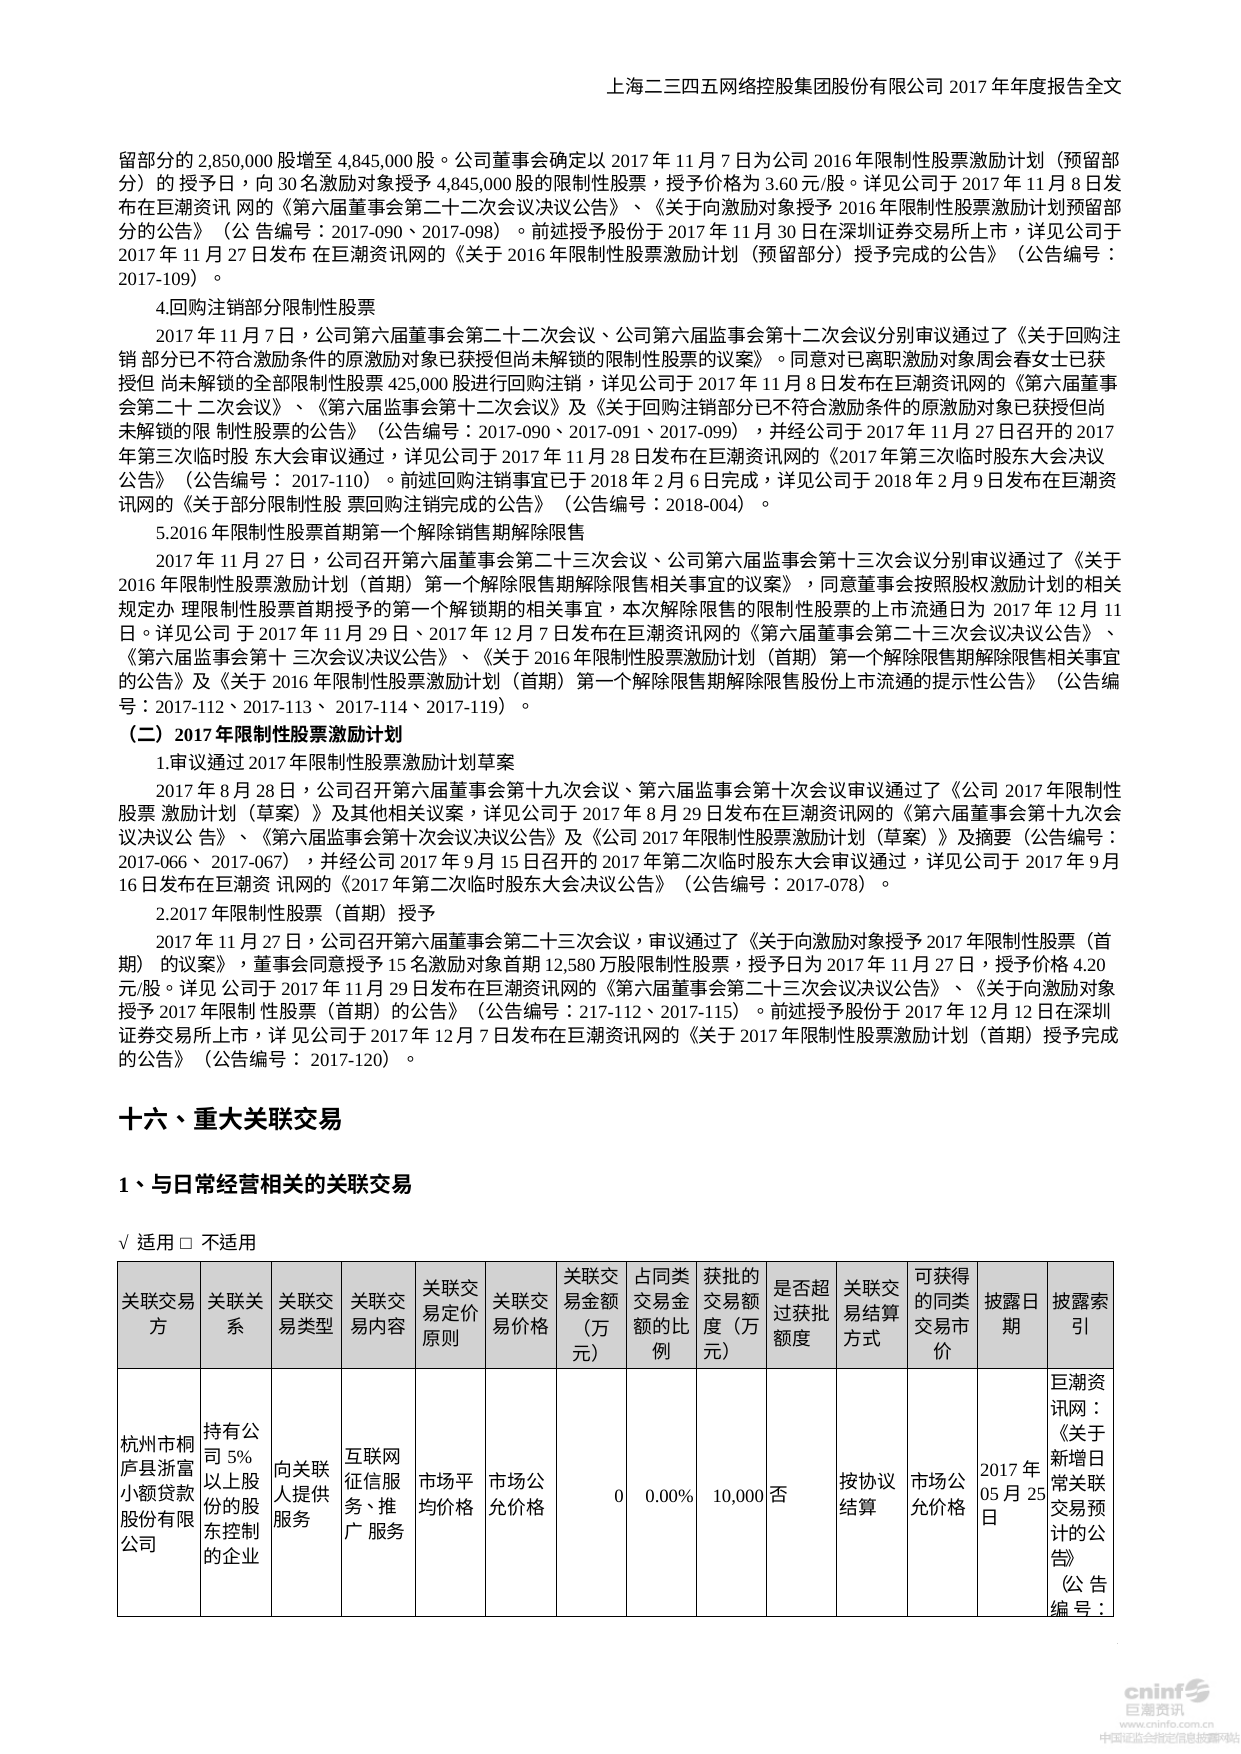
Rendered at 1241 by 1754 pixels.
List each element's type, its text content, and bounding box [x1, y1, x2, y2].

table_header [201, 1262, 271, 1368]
subtitle （二）2017年限制性股票激励计划 [118, 721, 1240, 747]
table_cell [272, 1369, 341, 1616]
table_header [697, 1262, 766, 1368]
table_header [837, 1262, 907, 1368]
text 4.回购注销部分限制性股票 [156, 294, 1138, 319]
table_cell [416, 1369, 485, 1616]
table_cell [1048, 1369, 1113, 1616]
text 5.2016年限制性股票首期第一个解除销售期解除限售 [156, 520, 1138, 545]
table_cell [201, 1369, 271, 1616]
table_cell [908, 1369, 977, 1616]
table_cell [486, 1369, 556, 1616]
subtitle 1、与日常经营相关的关联交易 [118, 1169, 1240, 1198]
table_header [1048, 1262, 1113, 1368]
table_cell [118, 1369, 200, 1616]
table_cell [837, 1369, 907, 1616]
text 2017年11月27日，公司召开第六届董事会第二十三次会议、公司第六届监事会第十三次会议分别审议通过了《关于2016 年限制性股票激励计划（首期）第一个解除限售期解除限售相关事宜的议案》，同意董事会按照股权激励计划的相关规定办 理限制性股票首期授予的第一个解锁期的相关事宜，本次解除限售的限制性股票的上市流通日为2017年12月11日。详见公司 于2017年11月29日、2017年12月7日发布在巨潮资讯网的《第六届董事会第二十三次会议决议公告》、《第六届监事会第十 三次会议决议公告》、《关于2016年限制性股票激励计划（首期）第一个解除限售期解除限售相关事宜的公告》及《关于2016 年限制性股票激励计划（首期）第一个解除限售期解除限售股份上市流通的提示性公告》（公告编号：2017-112、2017-113、 2017-114、2017-119）。 [118, 549, 1122, 718]
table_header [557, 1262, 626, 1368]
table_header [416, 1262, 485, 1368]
text 1.审议通过2017年限制性股票激励计划草案 [156, 749, 1138, 775]
subtitle 十六、重大关联交易 [118, 1102, 1240, 1136]
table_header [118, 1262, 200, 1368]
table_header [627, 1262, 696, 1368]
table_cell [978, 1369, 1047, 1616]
text 2.2017年限制性股票（首期）授予 [156, 900, 1138, 926]
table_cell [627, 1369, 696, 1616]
text 留部分的2,850,000股增至4,845,000股。公司董事会确定以2017年11月7日为公司2016年限制性股票激励计划（预留部分）的 授予日，向30名激励对象授予4,845,000股的限制性股票，授予价格为3.60元/股。详见公司于2017年11月8日发布在巨潮资讯 网的《第六届董事会第二十二次会议决议公告》、《关于向激励对象授予2016年限制性股票激励计划预留部分的公告》（公 告编号：2017-090、2017-098）。前述授予股份于2017年11月30日在深圳证券交易所上市，详见公司于2017年11月27日发布 在巨潮资讯网的《关于2016年限制性股票激励计划（预留部分）授予完成的公告》（公告编号：2017-109）。 [118, 149, 1122, 291]
text 2017年8月28日，公司召开第六届董事会第十九次会议、第六届监事会第十次会议审议通过了《公司2017年限制性股票 激励计划（草案）》及其他相关议案，详见公司于2017年8月29日发布在巨潮资讯网的《第六届董事会第十九次会议决议公 告》、《第六届监事会第十次会议决议公告》及《公司2017年限制性股票激励计划（草案）》及摘要（公告编号：2017-066、 2017-067），并经公司2017年9月15日召开的2017年第二次临时股东大会审议通过，详见公司于2017年9月16日发布在巨潮资 讯网的《2017年第二次临时股东大会决议公告》（公告编号：2017-078）。 [118, 778, 1122, 897]
text √ 适用 □ 不适用 [118, 1229, 1240, 1255]
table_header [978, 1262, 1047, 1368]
text 2017年11月27日，公司召开第六届董事会第二十三次会议，审议通过了《关于向激励对象授予2017年限制性股票（首期） 的议案》，董事会同意授予15名激励对象首期12,580万股限制性股票，授予日为2017年11月27日，授予价格4.20元/股。详见 公司于2017年11月29日发布在巨潮资讯网的《第六届董事会第二十三次会议决议公告》、《关于向激励对象授予2017年限制 性股票（首期）的公告》（公告编号：217-112、2017-115）。前述授予股份于2017年12月12日在深圳证券交易所上市，详 见公司于2017年12月7日发布在巨潮资讯网的《关于2017年限制性股票激励计划（首期）授予完成的公告》（公告编号： 2017-120）。 [118, 929, 1122, 1072]
picture [1099, 1673, 1241, 1754]
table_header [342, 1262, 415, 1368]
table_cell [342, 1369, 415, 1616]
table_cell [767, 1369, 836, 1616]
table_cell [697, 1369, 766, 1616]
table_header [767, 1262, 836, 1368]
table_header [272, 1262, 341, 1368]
text 2017年11月7日，公司第六届董事会第二十二次会议、公司第六届监事会第十二次会议分别审议通过了《关于回购注销 部分已不符合激励条件的原激励对象已获授但尚未解锁的限制性股票的议案》。同意对已离职激励对象周会春女士已获授但 尚未解锁的全部限制性股票425,000股进行回购注销，详见公司于2017年11月8日发布在巨潮资讯网的《第六届董事会第二十 二次会议》、《第六届监事会第十二次会议》及《关于回购注销部分已不符合激励条件的原激励对象已获授但尚未解锁的限 制性股票的公告》（公告编号：2017-090、2017-091、2017-099），并经公司于2017年11月27日召开的2017年第三次临时股 东大会审议通过，详见公司于2017年11月28日发布在巨潮资讯网的《2017年第三次临时股东大会决议公告》（公告编号： 2017-110）。前述回购注销事宜已于2018年2月6日完成，详见公司于2018年2月9日发布在巨潮资讯网的《关于部分限制性股 票回购注销完成的公告》（公告编号：2018-004）。 [118, 323, 1122, 517]
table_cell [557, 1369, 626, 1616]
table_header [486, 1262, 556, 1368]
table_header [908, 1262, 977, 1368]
